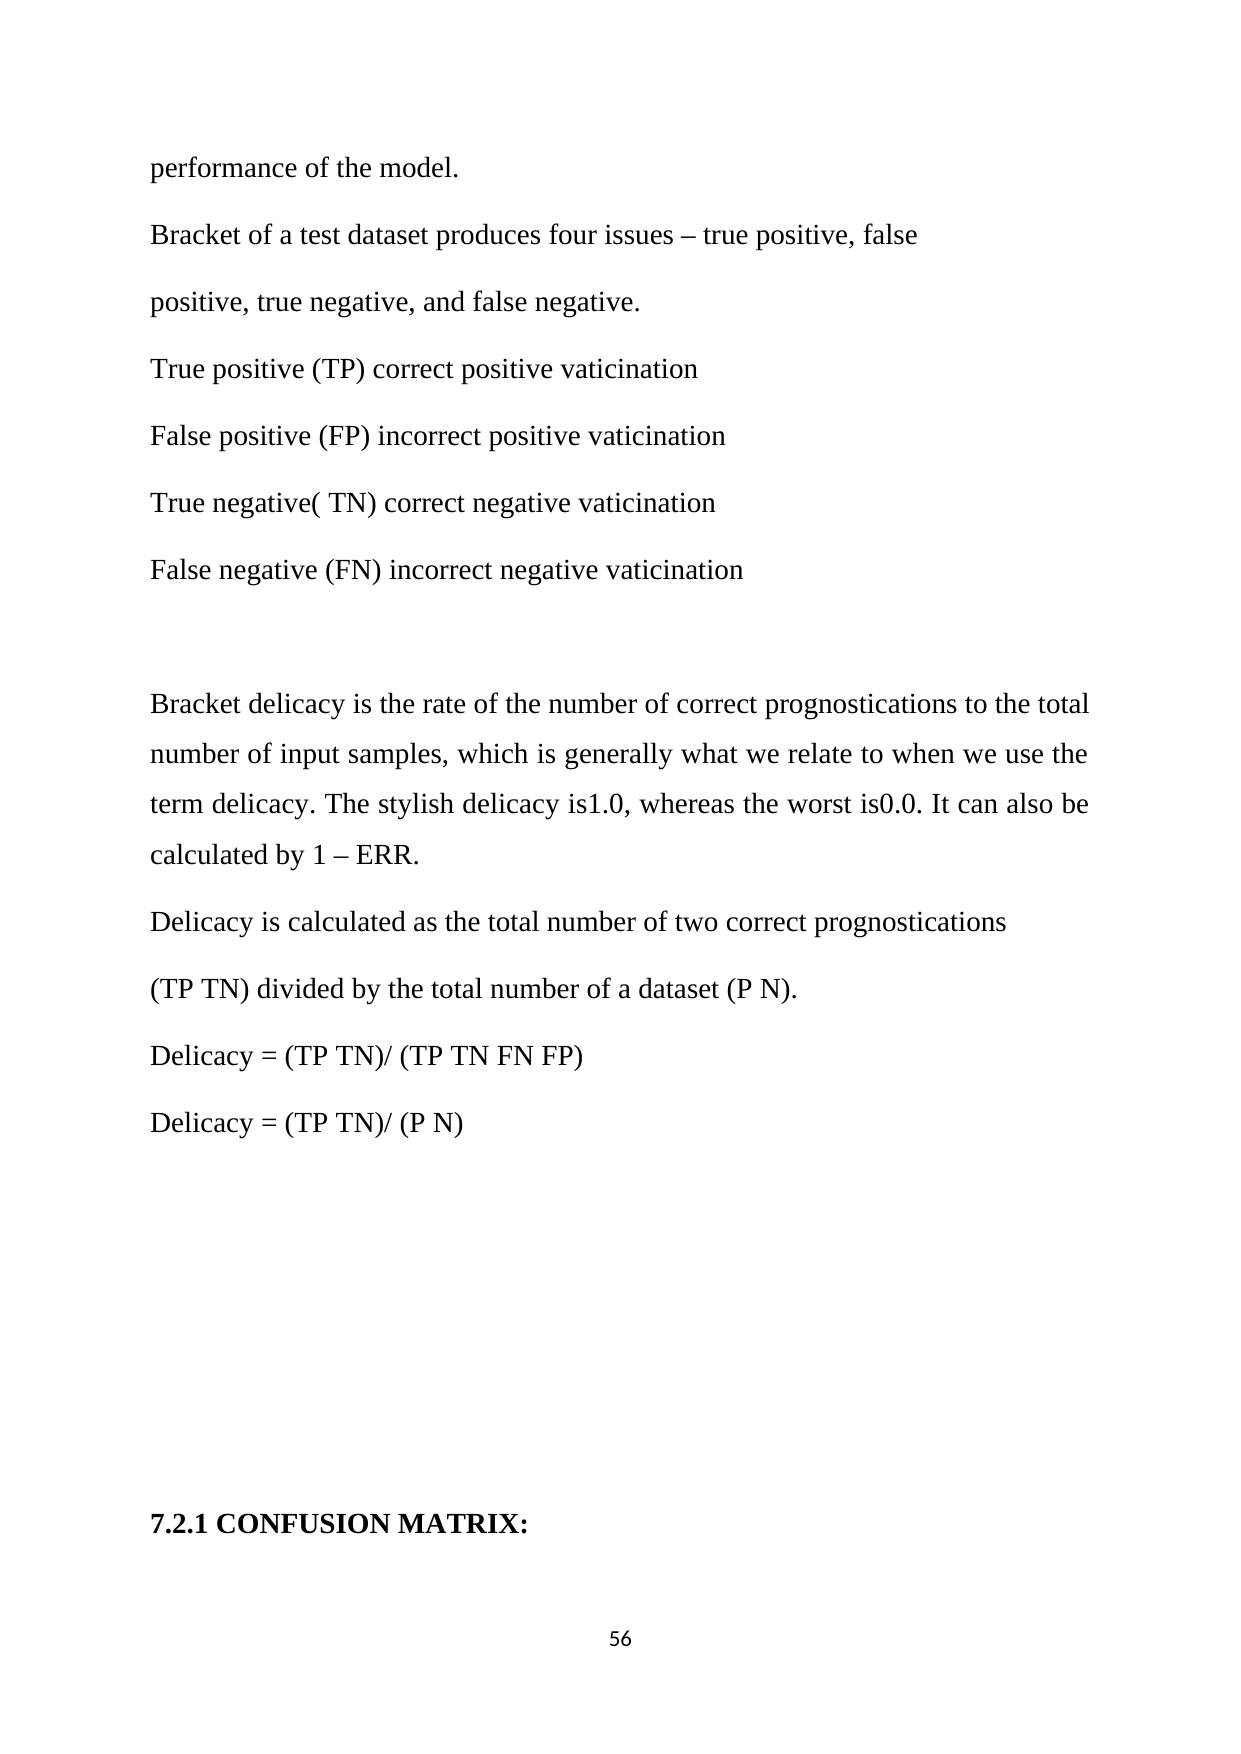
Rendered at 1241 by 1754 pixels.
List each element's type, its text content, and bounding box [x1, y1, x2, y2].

text 7.2.1 CONFUSION MATRIX: [150, 1507, 1090, 1540]
text Delicacy = (TP TN)/ (TP TN FN FP) [150, 1038, 1090, 1071]
text Bracket delicacy is the rate of the number of correct prognostications to the total number of input samples, which is generally what we relate to when we use the term delicacy. The stylish delicacy is1.0, whereas the worst is0.0. It can also be calculated by 1 – ERR. [150, 686, 1090, 870]
text False negative (FN) incorrect negative vaticination [150, 552, 1090, 585]
text performance of the model. [150, 150, 1090, 183]
text Bracket of a test dataset produces four issues – true positive, false [150, 217, 1090, 251]
text True negative( TN) correct negative vaticination [150, 485, 1090, 518]
text Delicacy = (TP TN)/ (P N) [150, 1105, 1090, 1138]
text positive, true negative, and false negative. [150, 284, 1090, 317]
text (TP TN) divided by the total number of a dataset (P N). [150, 971, 1090, 1004]
text Delicacy is calculated as the total number of two correct prognostications [150, 904, 1090, 937]
text False positive (FP) incorrect positive vaticination [150, 418, 1090, 451]
text True positive (TP) correct positive vaticination [150, 351, 1090, 384]
